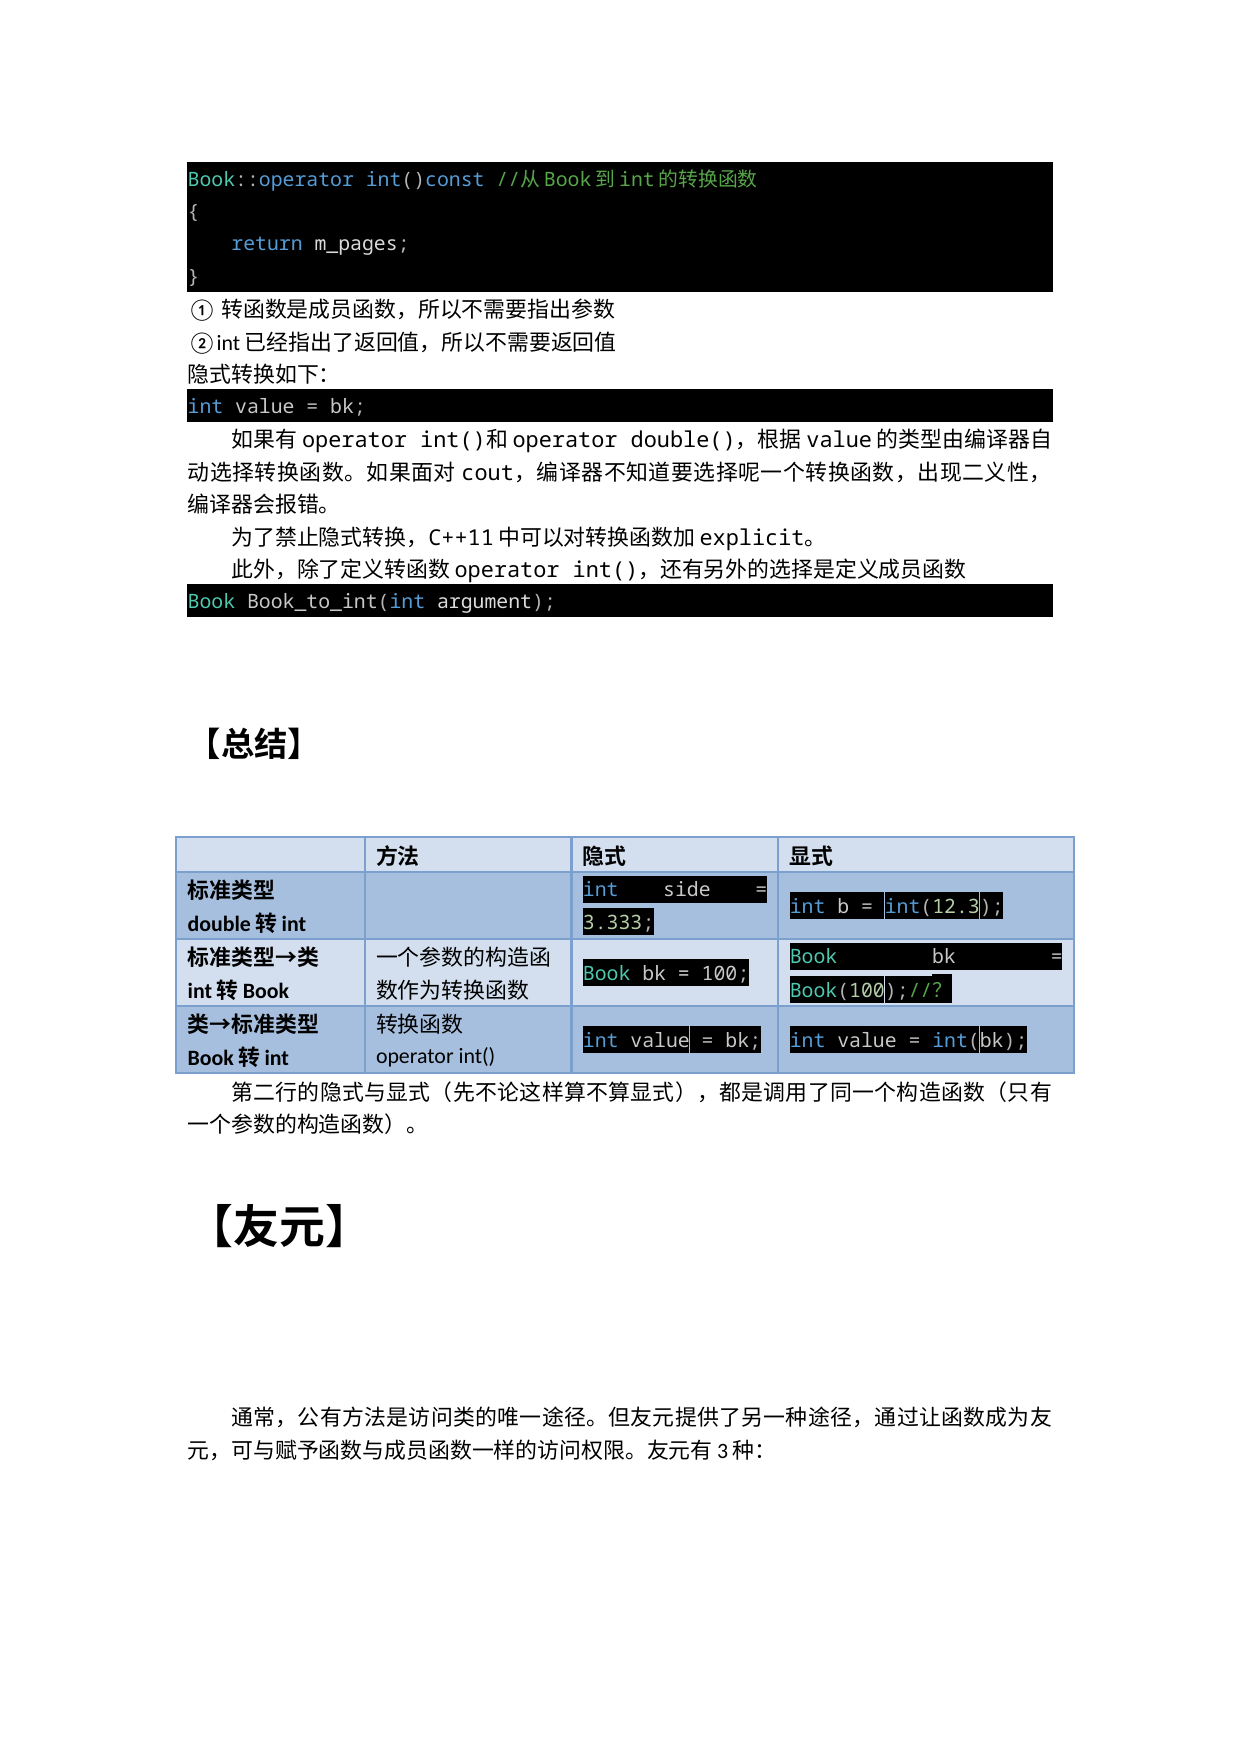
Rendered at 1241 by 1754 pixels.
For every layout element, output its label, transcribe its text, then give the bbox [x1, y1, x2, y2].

text return m_pages; [187, 227, 1053, 259]
text 如果有operator int()和operator double()，根据value的类型由编译器自动选择转换函数。如果面对cout，编译器不知道要选择呢一个转换函数，出现二义性，编译器会报错。 [187, 422, 1053, 519]
subtitle 【友元】 [187, 1174, 1053, 1272]
table_cell int value = bk; [573, 1007, 777, 1072]
text } [187, 259, 1053, 292]
table_header 隐式 [573, 838, 777, 871]
table_cell int side = 3.333; [573, 873, 777, 938]
text ②int已经指出了返回值，所以不需要返回值 [187, 324, 1053, 357]
text Book::operator int()const //从Book到int的转换函数 [187, 162, 1053, 194]
table_cell int value = int(bk); [779, 1007, 1073, 1072]
text 第二行的隐式与显式（先不论这样算不算显式），都是调用了同一个构造函数（只有一个参数的构造函数）。 [187, 1074, 1053, 1139]
table_cell Book bk = 100; [573, 940, 777, 1005]
table_header [177, 838, 364, 871]
text Book Book_to_int(int argument); [187, 584, 1053, 617]
text int value = bk; [187, 389, 1053, 422]
table_cell 转换函数 operator int() [366, 1007, 570, 1072]
text { [187, 194, 1053, 227]
table_cell [366, 873, 570, 938]
table_cell 类→标准类型 Book转int [177, 1007, 364, 1072]
text 通常，公有方法是访问类的唯一途径。但友元提供了另一种途径，通过让函数成为友元，可与赋予函数与成员函数一样的访问权限。友元有3种： [187, 1400, 1053, 1465]
text 为了禁止隐式转换，C++11中可以对转换函数加explicit。 [187, 519, 1053, 552]
table_header 方法 [366, 838, 570, 871]
subtitle 【总结】 [187, 709, 1053, 774]
table_cell Book bk = Book(100);//？ [779, 940, 1073, 1005]
text 此外，除了定义转函数operator int()，还有另外的选择是定义成员函数 [187, 552, 1053, 584]
table_cell 标准类型→类 int转Book [177, 940, 364, 1005]
table_cell 标准类型 double转int [177, 873, 364, 938]
table_cell 一个参数的构造函数作为转换函数 [366, 940, 570, 1005]
table_header 显式 [779, 838, 1073, 871]
text ①转函数是成员函数，所以不需要指出参数 [187, 292, 1053, 324]
table_cell int b = int(12.3); [779, 873, 1073, 938]
text 隐式转换如下： [187, 357, 1053, 389]
